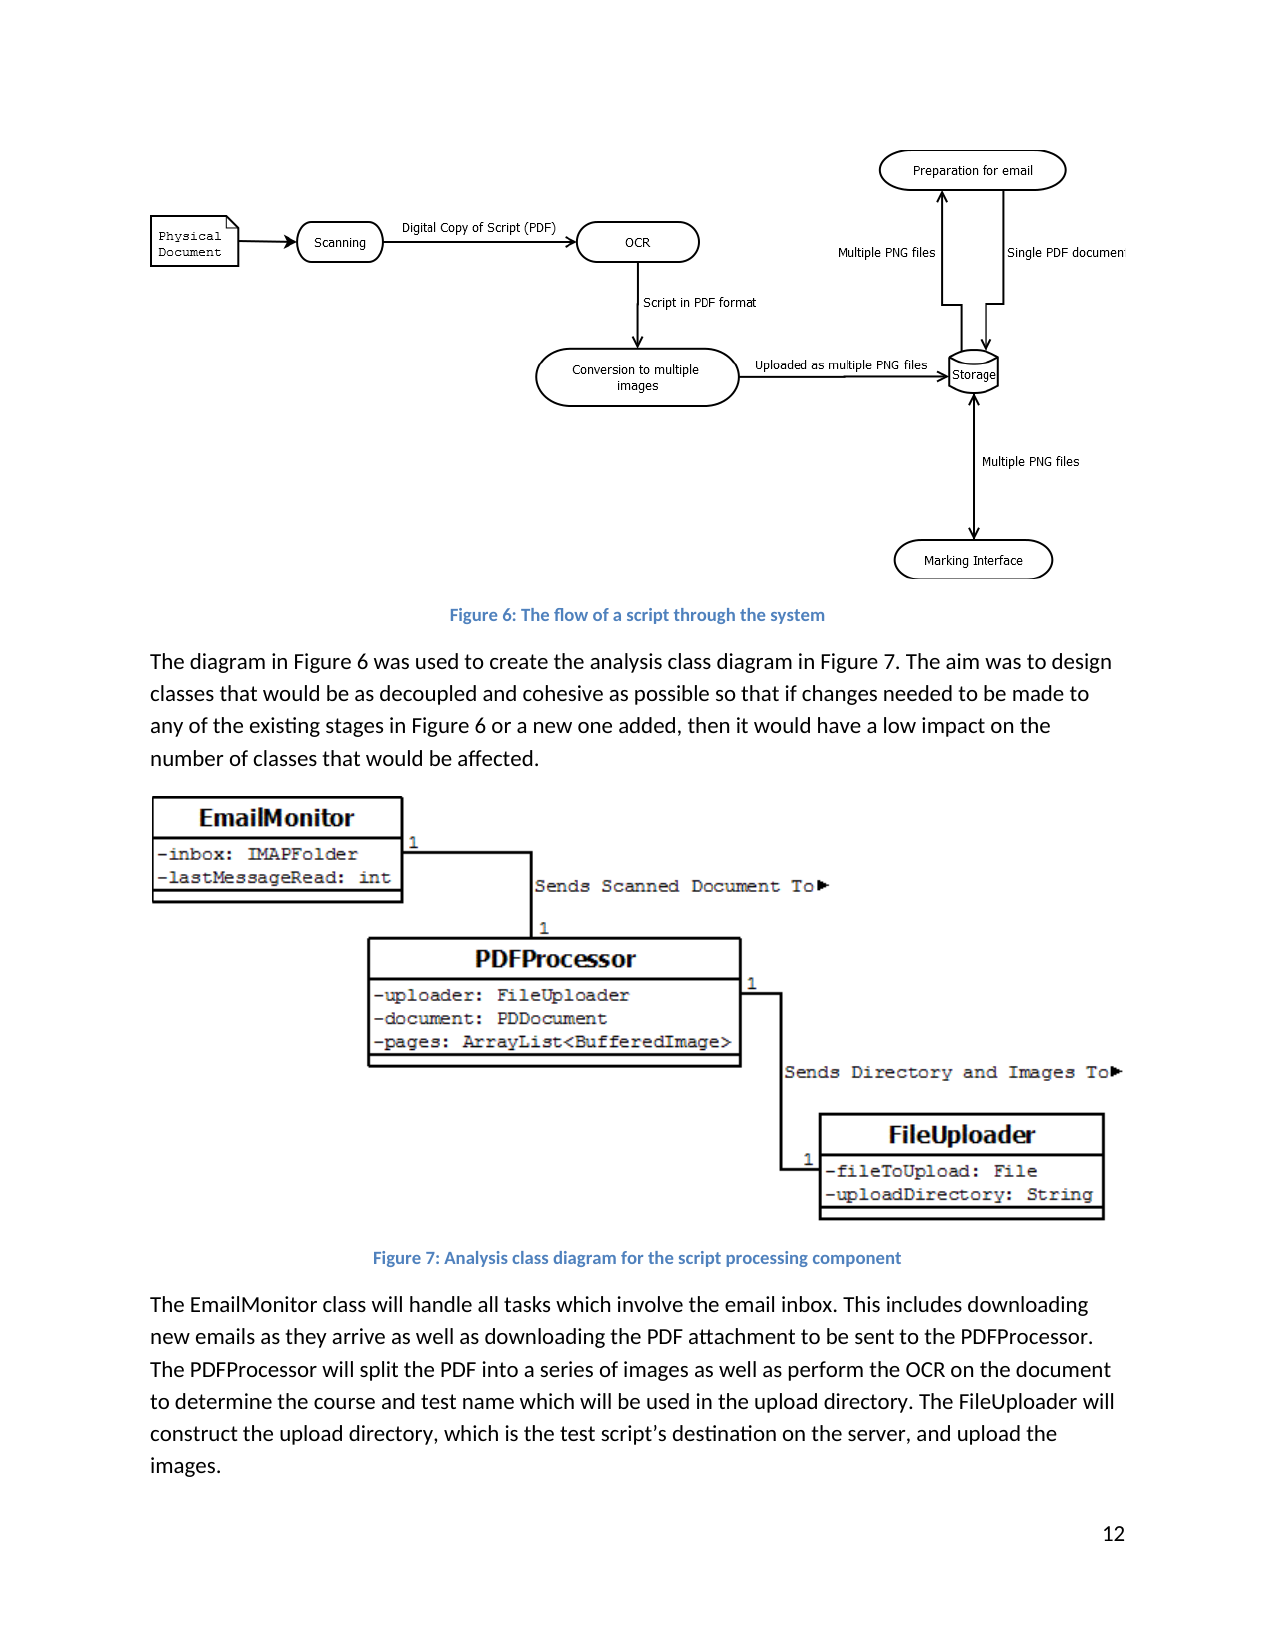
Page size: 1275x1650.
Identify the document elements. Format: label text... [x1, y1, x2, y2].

text The diagram in Figure 6 was used to create the analysis class diagram in Figure 7. The aim was to design classes that would be as decoupled and cohesive as possible so that if changes needed to be made to any of the existing stages in Figure 6 or a new one added, then it would have a low impact on the number of classes that would be affected. [150, 647, 1125, 772]
text The EmailMonitor class will handle all tasks which involve the email inbox. This includes downloading new emails as they arrive as well as downloading the PDF attachment to be sent to the PDFProcessor. The PDFProcessor will split the PDF into a series of images as well as perform the OCR on the document to determine the course and test name which will be used in the upload directory. The FileUploader will construct the upload directory, which is the test script’s destination on the server, and upload the images. [150, 1290, 1125, 1479]
picture [150, 150, 1125, 579]
picture [152, 796, 1124, 1222]
